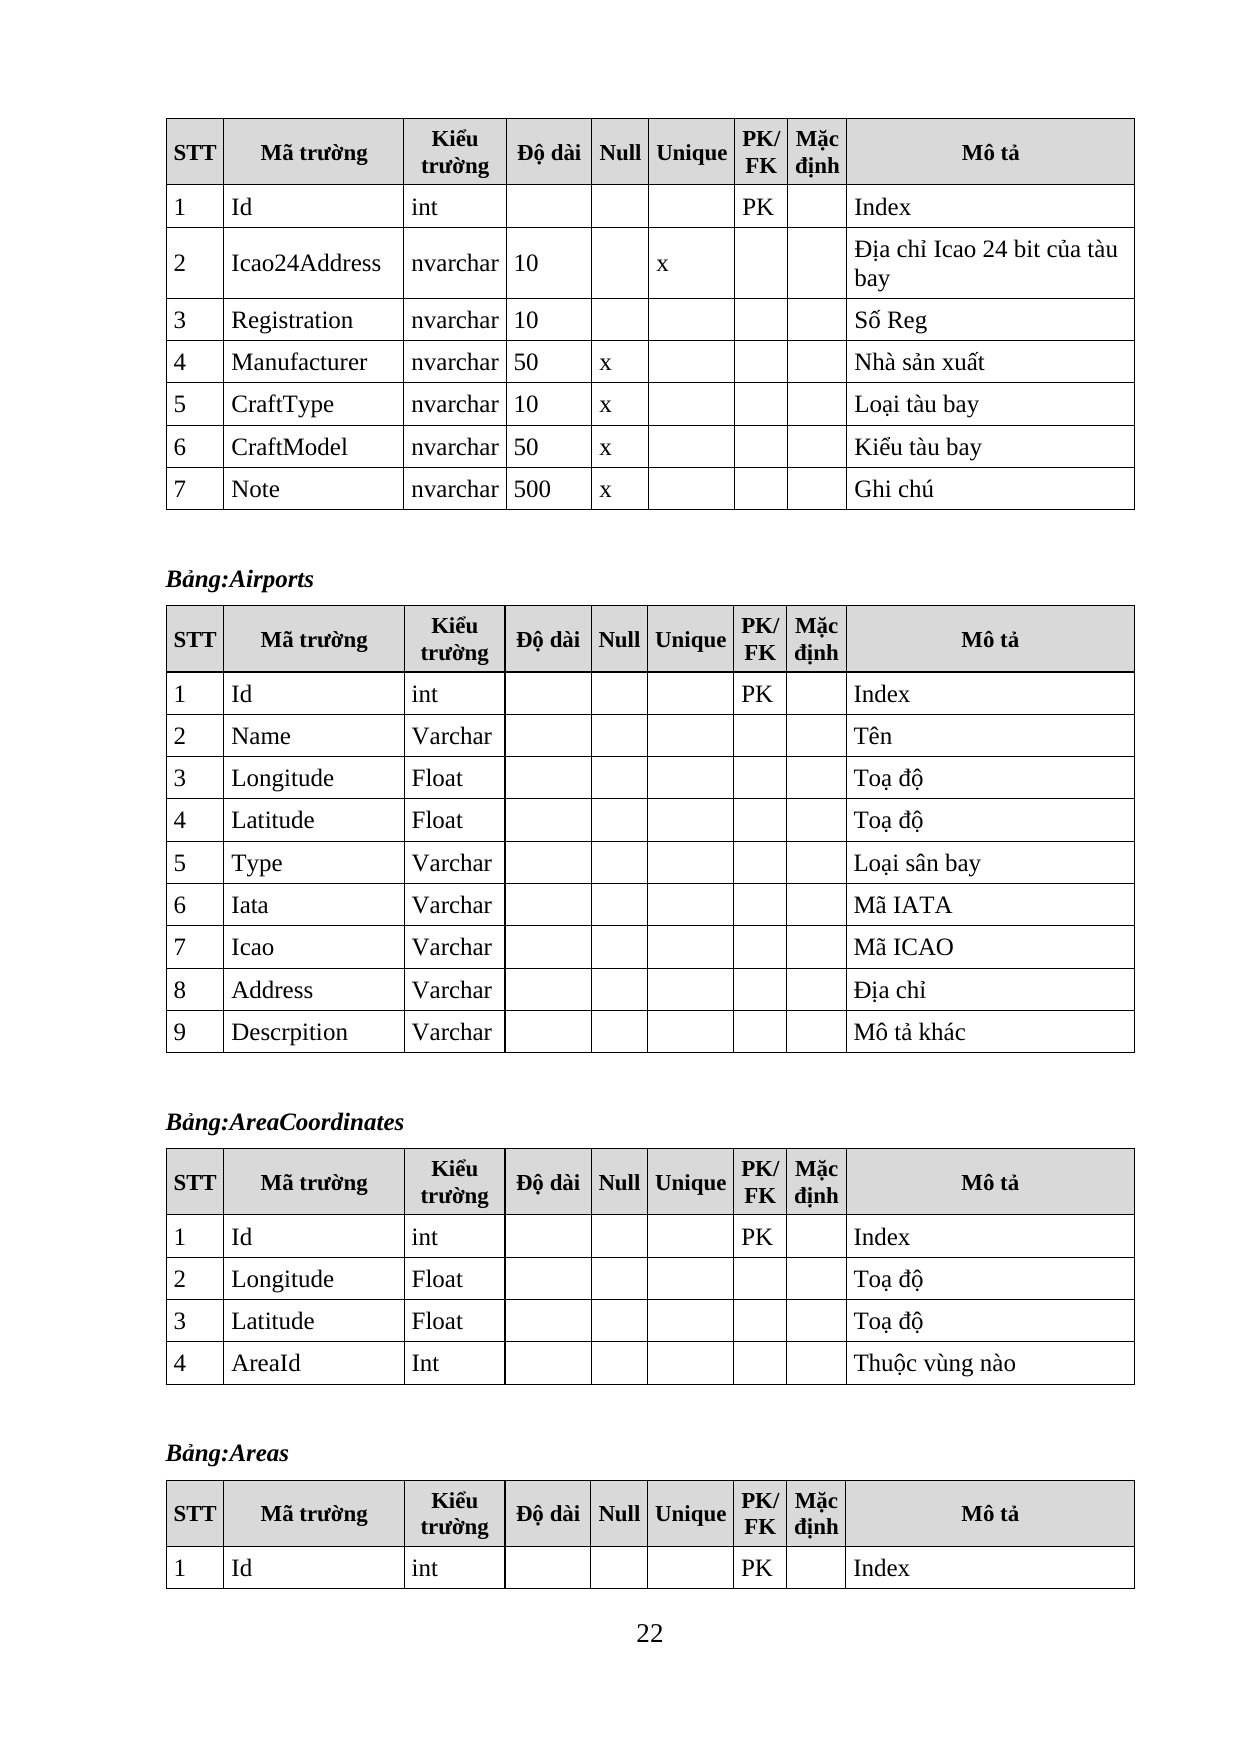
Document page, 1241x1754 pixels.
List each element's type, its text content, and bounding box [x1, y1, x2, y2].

table_cell [592, 299, 648, 340]
table_cell [649, 341, 734, 382]
table_cell nvarchar [404, 299, 506, 340]
table_header PK/ FK [734, 1481, 786, 1546]
table_cell PK [735, 185, 787, 227]
table_header Mô tả [847, 119, 1134, 184]
table_cell Name [224, 715, 404, 756]
table_cell [506, 757, 591, 798]
table_cell Index [846, 1547, 1134, 1588]
table_cell Index [847, 1215, 1134, 1257]
table_cell Tên [847, 715, 1134, 756]
table_cell [787, 842, 846, 883]
table_cell [787, 1342, 846, 1383]
table_cell Icao24Address [224, 228, 403, 298]
table_cell Toạ độ [847, 757, 1134, 798]
table_cell Latitude [224, 799, 404, 841]
table_cell [734, 842, 786, 883]
table_cell [788, 426, 846, 467]
table_cell [734, 1258, 786, 1299]
table_header Mô tả [847, 606, 1134, 671]
table_cell [734, 757, 786, 798]
table_cell [648, 799, 733, 841]
table_header Kiểu trường [405, 1149, 504, 1214]
table_header PK/ FK [734, 606, 786, 671]
table_cell Varchar [405, 884, 504, 925]
table_cell CraftModel [224, 426, 403, 467]
table_header Null [592, 606, 647, 671]
table_header PK/ FK [735, 119, 787, 184]
table_cell 7 [167, 926, 223, 967]
table_cell 50 [507, 426, 591, 467]
table_cell [648, 1547, 733, 1588]
table_cell Varchar [405, 969, 504, 1010]
table_cell [735, 383, 787, 424]
table_cell 4 [167, 341, 223, 382]
table_cell [788, 185, 846, 227]
table_cell 1 [167, 673, 223, 714]
table_cell 6 [167, 426, 223, 467]
table_cell 10 [507, 299, 591, 340]
table_cell 9 [167, 1011, 223, 1052]
table_cell [734, 969, 786, 1010]
table_header STT [167, 119, 223, 184]
table_cell [592, 1342, 647, 1383]
table_cell int [404, 185, 506, 227]
table_cell 2 [167, 1258, 223, 1299]
table_cell [506, 1258, 591, 1299]
table_cell [734, 1342, 786, 1383]
table_cell [648, 969, 733, 1010]
table_cell nvarchar [404, 341, 506, 382]
table_cell [506, 673, 591, 714]
table_cell [735, 468, 787, 509]
table_cell [506, 1011, 591, 1052]
table_cell [648, 1300, 733, 1341]
table_header Mặc định [787, 1149, 846, 1214]
table_cell [787, 799, 846, 841]
table_cell 2 [167, 228, 223, 298]
table_cell [592, 673, 647, 714]
table_cell Float [405, 1300, 504, 1341]
table_cell Address [224, 969, 404, 1010]
table_cell [592, 228, 648, 298]
table_cell 3 [167, 1300, 223, 1341]
table_cell Float [405, 757, 504, 798]
table_cell [648, 842, 733, 883]
table_cell [787, 1547, 845, 1588]
table_header Mặc định [787, 606, 846, 671]
table_cell x [592, 468, 648, 509]
table_cell x [649, 228, 734, 298]
table_cell [592, 1300, 647, 1341]
table_cell [506, 1300, 591, 1341]
table_cell 10 [507, 383, 591, 424]
table_cell 2 [167, 715, 223, 756]
table_cell [592, 842, 647, 883]
table_cell Ghi chú [847, 468, 1134, 509]
table_cell x [592, 426, 648, 467]
table_cell [506, 842, 591, 883]
table_cell [648, 715, 733, 756]
table_cell nvarchar [404, 228, 506, 298]
table_cell Type [224, 842, 404, 883]
table_cell [648, 1011, 733, 1052]
table_cell [506, 926, 591, 967]
table_header Mô tả [847, 1149, 1134, 1214]
table_cell Icao [224, 926, 404, 967]
table_cell [649, 185, 734, 227]
table_header STT [167, 1481, 223, 1546]
table_header Mã trường [224, 1481, 404, 1546]
table_cell int [405, 1215, 504, 1257]
table_cell [506, 715, 591, 756]
table_cell [507, 185, 591, 227]
table_cell [734, 926, 786, 967]
table_header Mặc định [787, 1481, 845, 1546]
table_cell Thuộc vùng nào [847, 1342, 1134, 1383]
table_header Kiểu trường [405, 606, 504, 671]
table_cell [788, 383, 846, 424]
table_cell Float [405, 799, 504, 841]
table_cell [788, 468, 846, 509]
table_cell Loại sân bay [847, 842, 1134, 883]
table_cell [787, 884, 846, 925]
table_cell [592, 1258, 647, 1299]
table_cell Manufacturer [224, 341, 403, 382]
table_cell [735, 228, 787, 298]
subtitle Bảng:Airports [165, 564, 1134, 593]
table_cell [787, 673, 846, 714]
table_cell [506, 969, 591, 1010]
table_cell Toạ độ [847, 1300, 1134, 1341]
table_cell [788, 341, 846, 382]
table_cell Index [847, 185, 1134, 227]
table_cell PK [734, 1547, 786, 1588]
table_cell Int [405, 1342, 504, 1383]
table_cell Kiểu tàu bay [847, 426, 1134, 467]
table_header Unique [649, 119, 734, 184]
table_cell [592, 715, 647, 756]
table_cell 8 [167, 969, 223, 1010]
table_cell Toạ độ [847, 799, 1134, 841]
table_cell Varchar [405, 715, 504, 756]
table_cell Mã IATA [847, 884, 1134, 925]
subtitle Bảng:Areas [165, 1438, 1134, 1467]
table_cell nvarchar [404, 426, 506, 467]
table_cell Toạ độ [847, 1258, 1134, 1299]
table_cell 7 [167, 468, 223, 509]
table_header Mã trường [224, 606, 404, 671]
table_cell [787, 1215, 846, 1257]
table_cell [592, 1011, 647, 1052]
table_cell Địa chỉ [847, 969, 1134, 1010]
table_cell [787, 1258, 846, 1299]
table_header Kiểu trường [404, 119, 506, 184]
table_cell 5 [167, 383, 223, 424]
table_cell int [405, 673, 504, 714]
table_cell 1 [167, 185, 223, 227]
table_cell Loại tàu bay [847, 383, 1134, 424]
table_cell [735, 299, 787, 340]
table_header Độ dài [506, 1149, 591, 1214]
table_cell [506, 884, 591, 925]
table_cell nvarchar [404, 468, 506, 509]
table_cell Id [224, 1547, 404, 1588]
table_cell [648, 1342, 733, 1383]
table_cell PK [734, 673, 786, 714]
table_cell [648, 1215, 733, 1257]
table_cell Id [224, 185, 403, 227]
table_cell [648, 884, 733, 925]
table_cell [506, 1342, 591, 1383]
table_cell [592, 799, 647, 841]
table_cell [734, 799, 786, 841]
table_cell 1 [167, 1215, 223, 1257]
table_cell [649, 383, 734, 424]
table_cell [648, 926, 733, 967]
table_header Unique [648, 1481, 733, 1546]
table_cell [592, 757, 647, 798]
table_cell Longitude [224, 1258, 404, 1299]
table_cell Số Reg [847, 299, 1134, 340]
table_cell 50 [507, 341, 591, 382]
table_cell 10 [507, 228, 591, 298]
table_header Độ dài [507, 119, 591, 184]
table_header Mặc định [788, 119, 846, 184]
table_cell [787, 757, 846, 798]
table_cell [787, 1011, 846, 1052]
table_cell [592, 884, 647, 925]
table_cell 3 [167, 757, 223, 798]
table_cell Mã ICAO [847, 926, 1134, 967]
table_cell Varchar [405, 926, 504, 967]
table_header Null [592, 119, 648, 184]
table_cell [787, 1300, 846, 1341]
table_cell [734, 715, 786, 756]
table_cell Địa chỉ Icao 24 bit của tàu bay [847, 228, 1134, 298]
table_header Mã trường [224, 119, 403, 184]
table_cell x [592, 341, 648, 382]
table_cell [591, 1547, 647, 1588]
table_header STT [167, 1149, 223, 1214]
table_cell [787, 715, 846, 756]
table_cell [649, 468, 734, 509]
table_cell 4 [167, 1342, 223, 1383]
table_header Unique [648, 606, 733, 671]
table_cell Varchar [405, 1011, 504, 1052]
table_header Null [592, 1149, 647, 1214]
table_cell Index [847, 673, 1134, 714]
table_cell [734, 1011, 786, 1052]
table_header PK/ FK [734, 1149, 786, 1214]
table_cell [734, 884, 786, 925]
table_header Kiểu trường [405, 1481, 504, 1546]
table_cell Descrpition [224, 1011, 404, 1052]
table_cell [648, 673, 733, 714]
table_cell Float [405, 1258, 504, 1299]
table_cell [787, 926, 846, 967]
table_cell [735, 341, 787, 382]
table_cell [506, 799, 591, 841]
table_cell CraftType [224, 383, 403, 424]
table_cell Longitude [224, 757, 404, 798]
table_cell Varchar [405, 842, 504, 883]
table_cell Nhà sản xuất [847, 341, 1134, 382]
table_cell Latitude [224, 1300, 404, 1341]
table_cell [506, 1547, 590, 1588]
table_cell [648, 1258, 733, 1299]
table_header Mô tả [846, 1481, 1134, 1546]
table_cell [649, 299, 734, 340]
table_cell Mô tả khác [847, 1011, 1134, 1052]
table_cell [592, 185, 648, 227]
table_header Mã trường [224, 1149, 404, 1214]
table_cell [787, 969, 846, 1010]
table_cell [648, 757, 733, 798]
table_cell 1 [167, 1547, 223, 1588]
table_cell AreaId [224, 1342, 404, 1383]
table_cell [788, 299, 846, 340]
table_header Độ dài [506, 606, 591, 671]
table_cell [592, 926, 647, 967]
table_cell [649, 426, 734, 467]
table_cell 4 [167, 799, 223, 841]
table_cell [734, 1300, 786, 1341]
table_header Null [591, 1481, 647, 1546]
table_cell Iata [224, 884, 404, 925]
table_cell 500 [507, 468, 591, 509]
table_cell [788, 228, 846, 298]
table_cell Registration [224, 299, 403, 340]
table_cell [592, 1215, 647, 1257]
table_cell Id [224, 1215, 404, 1257]
table_cell Id [224, 673, 404, 714]
table_cell 5 [167, 842, 223, 883]
table_cell x [592, 383, 648, 424]
table_cell [592, 969, 647, 1010]
table_header STT [167, 606, 223, 671]
table_header Độ dài [506, 1481, 590, 1546]
table_cell nvarchar [404, 383, 506, 424]
table_cell Note [224, 468, 403, 509]
table_cell 6 [167, 884, 223, 925]
table_header Unique [648, 1149, 733, 1214]
table_cell int [405, 1547, 504, 1588]
table_cell [506, 1215, 591, 1257]
table_cell 3 [167, 299, 223, 340]
subtitle Bảng:AreaCoordinates [165, 1107, 1134, 1136]
table_cell [735, 426, 787, 467]
table_cell PK [734, 1215, 786, 1257]
